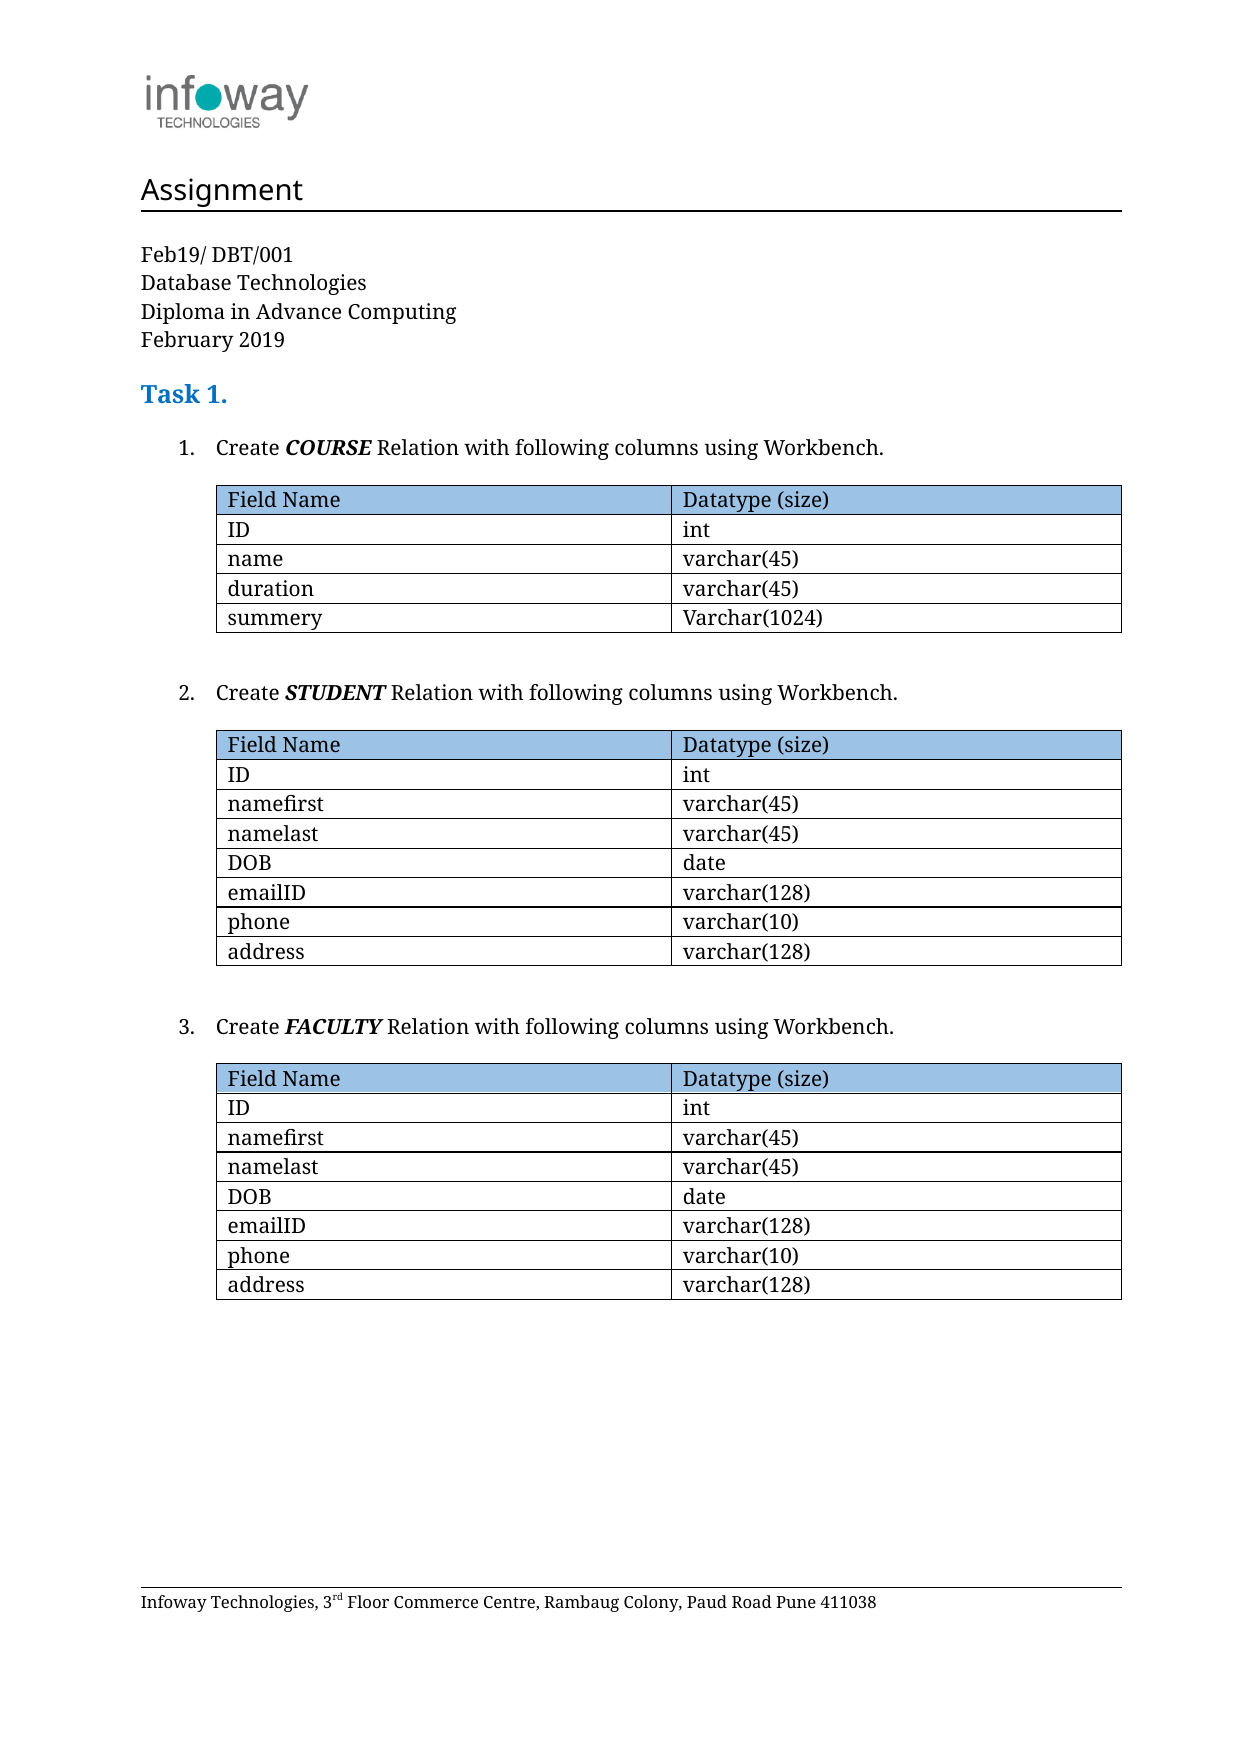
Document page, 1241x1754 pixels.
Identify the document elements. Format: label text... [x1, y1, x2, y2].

table_cell varchar(45) [672, 545, 1121, 573]
table_cell DOB [217, 849, 671, 877]
text February 2019 [141, 325, 1122, 354]
table_cell varchar(10) [672, 908, 1121, 936]
table_cell ID [217, 1094, 671, 1122]
text Diploma in Advance Computing [141, 297, 1122, 325]
table_header Datatype (size) [672, 486, 1121, 514]
table_cell duration [217, 574, 671, 602]
table_cell int [672, 1094, 1121, 1122]
table_cell ID [217, 515, 671, 543]
picture [140, 73, 311, 131]
table_cell DOB [217, 1182, 671, 1210]
table_header Field Name [217, 731, 671, 759]
table_cell namelast [217, 819, 671, 847]
table_cell varchar(128) [672, 937, 1121, 965]
table_cell varchar(128) [672, 1211, 1121, 1240]
table_header Field Name [217, 486, 671, 514]
table_cell namelast [217, 1153, 671, 1181]
table_cell namefirst [217, 790, 671, 818]
text Feb19/ DBT/001 [141, 240, 1122, 268]
table_cell phone [217, 1241, 671, 1269]
text Task 1. [141, 377, 1122, 411]
table_header Datatype (size) [672, 731, 1121, 759]
list Create STUDENT Relation with following columns using Workbench. [178, 678, 1122, 707]
table_cell varchar(128) [672, 1270, 1121, 1299]
table_cell address [217, 1270, 671, 1299]
text Database Technologies [141, 268, 1122, 297]
table_cell varchar(45) [672, 574, 1121, 602]
table_cell int [672, 515, 1121, 543]
text Assignment [141, 169, 1122, 210]
table_cell varchar(128) [672, 878, 1121, 906]
table_cell emailID [217, 878, 671, 906]
table_cell address [217, 937, 671, 965]
table_header Datatype (size) [672, 1064, 1121, 1092]
table_cell summery [217, 604, 671, 632]
list Create FACULTY Relation with following columns using Workbench. [178, 1012, 1122, 1040]
table_cell varchar(45) [672, 1153, 1121, 1181]
table_header Field Name [217, 1064, 671, 1092]
table_cell varchar(10) [672, 1241, 1121, 1269]
list Create COURSE Relation with following columns using Workbench. [178, 433, 1122, 462]
table_cell Varchar(1024) [672, 604, 1121, 632]
table_cell int [672, 760, 1121, 788]
table_cell ID [217, 760, 671, 788]
table_cell date [672, 849, 1121, 877]
table_cell varchar(45) [672, 819, 1121, 847]
table_cell phone [217, 908, 671, 936]
table_cell date [672, 1182, 1121, 1210]
table_cell emailID [217, 1211, 671, 1240]
table_cell varchar(45) [672, 790, 1121, 818]
table_cell namefirst [217, 1123, 671, 1151]
table_cell varchar(45) [672, 1123, 1121, 1151]
table_cell name [217, 545, 671, 573]
